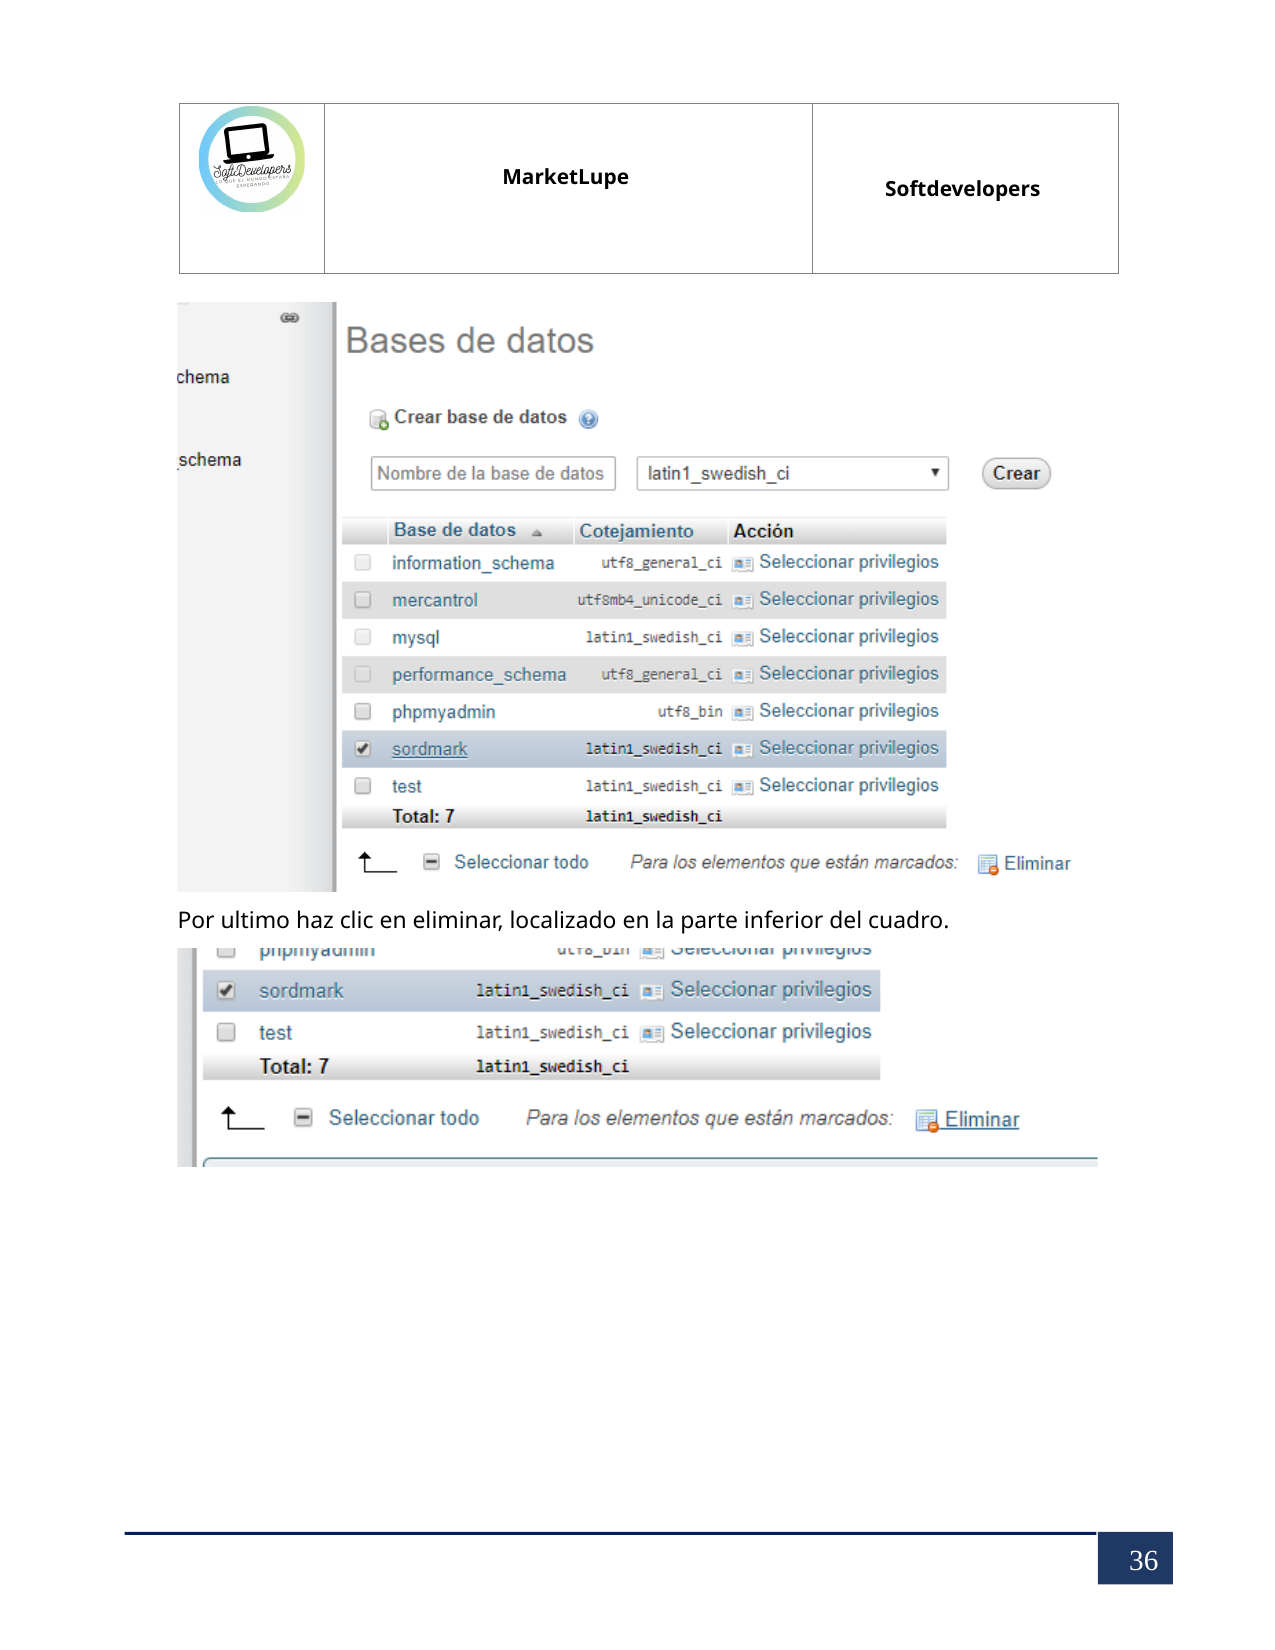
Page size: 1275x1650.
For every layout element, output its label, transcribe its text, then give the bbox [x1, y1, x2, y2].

picture [198, 106, 305, 212]
picture [177, 948, 1098, 1167]
text Por ultimo haz clic en eliminar, localizado en la parte inferior del cuadro. [177, 904, 1098, 936]
picture [177, 302, 1098, 892]
